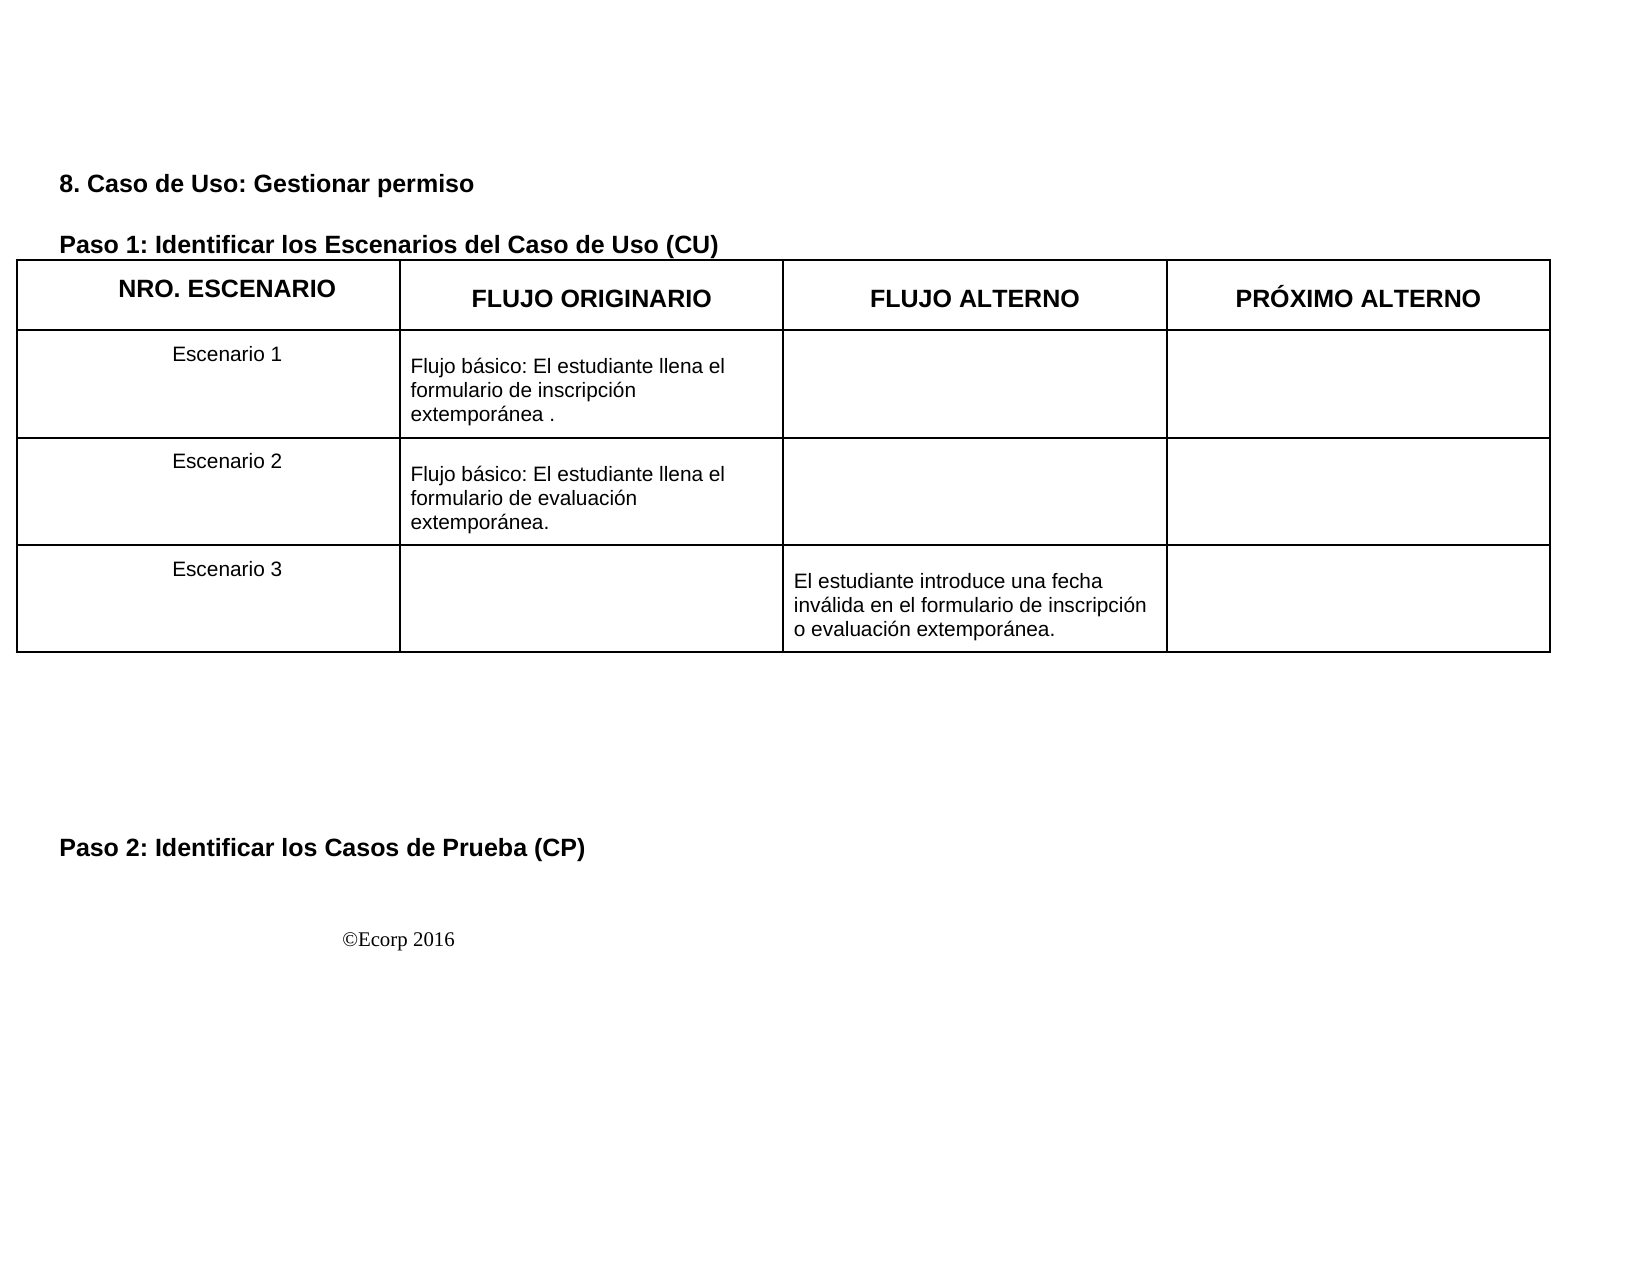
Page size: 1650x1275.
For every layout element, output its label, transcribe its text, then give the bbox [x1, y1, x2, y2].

table_cell Escenario 3 [18, 546, 399, 651]
table_cell [784, 439, 1166, 544]
table_cell Escenario 2 [18, 439, 399, 544]
table_cell Escenario 1 [18, 331, 399, 437]
table_header PRÓXIMO ALTERNO [1168, 261, 1549, 329]
table_cell [1168, 546, 1549, 651]
table_header FLUJO ALTERNO [784, 261, 1166, 329]
table_header NRO. ESCENARIO [18, 261, 399, 329]
table_cell [1168, 439, 1549, 544]
table_cell Flujo básico: El estudiante llena el formulario de evaluación extemporánea. [401, 439, 782, 544]
text Paso 1: Identificar los Escenarios del Caso de Uso (CU) [59, 230, 1591, 259]
table_cell [401, 546, 782, 651]
table_cell El estudiante introduce una fecha inválida en el formulario de inscripción o evaluación extemporánea. [784, 546, 1166, 651]
table_header FLUJO ORIGINARIO [401, 261, 782, 329]
table_cell [784, 331, 1166, 437]
text 8. Caso de Uso: Gestionar permiso [59, 169, 1591, 198]
table_cell Flujo básico: El estudiante llena el formulario de inscripción extemporánea . [401, 331, 782, 437]
table_cell [1168, 331, 1549, 437]
text Paso 2: Identificar los Casos de Prueba (CP) [59, 833, 1591, 862]
